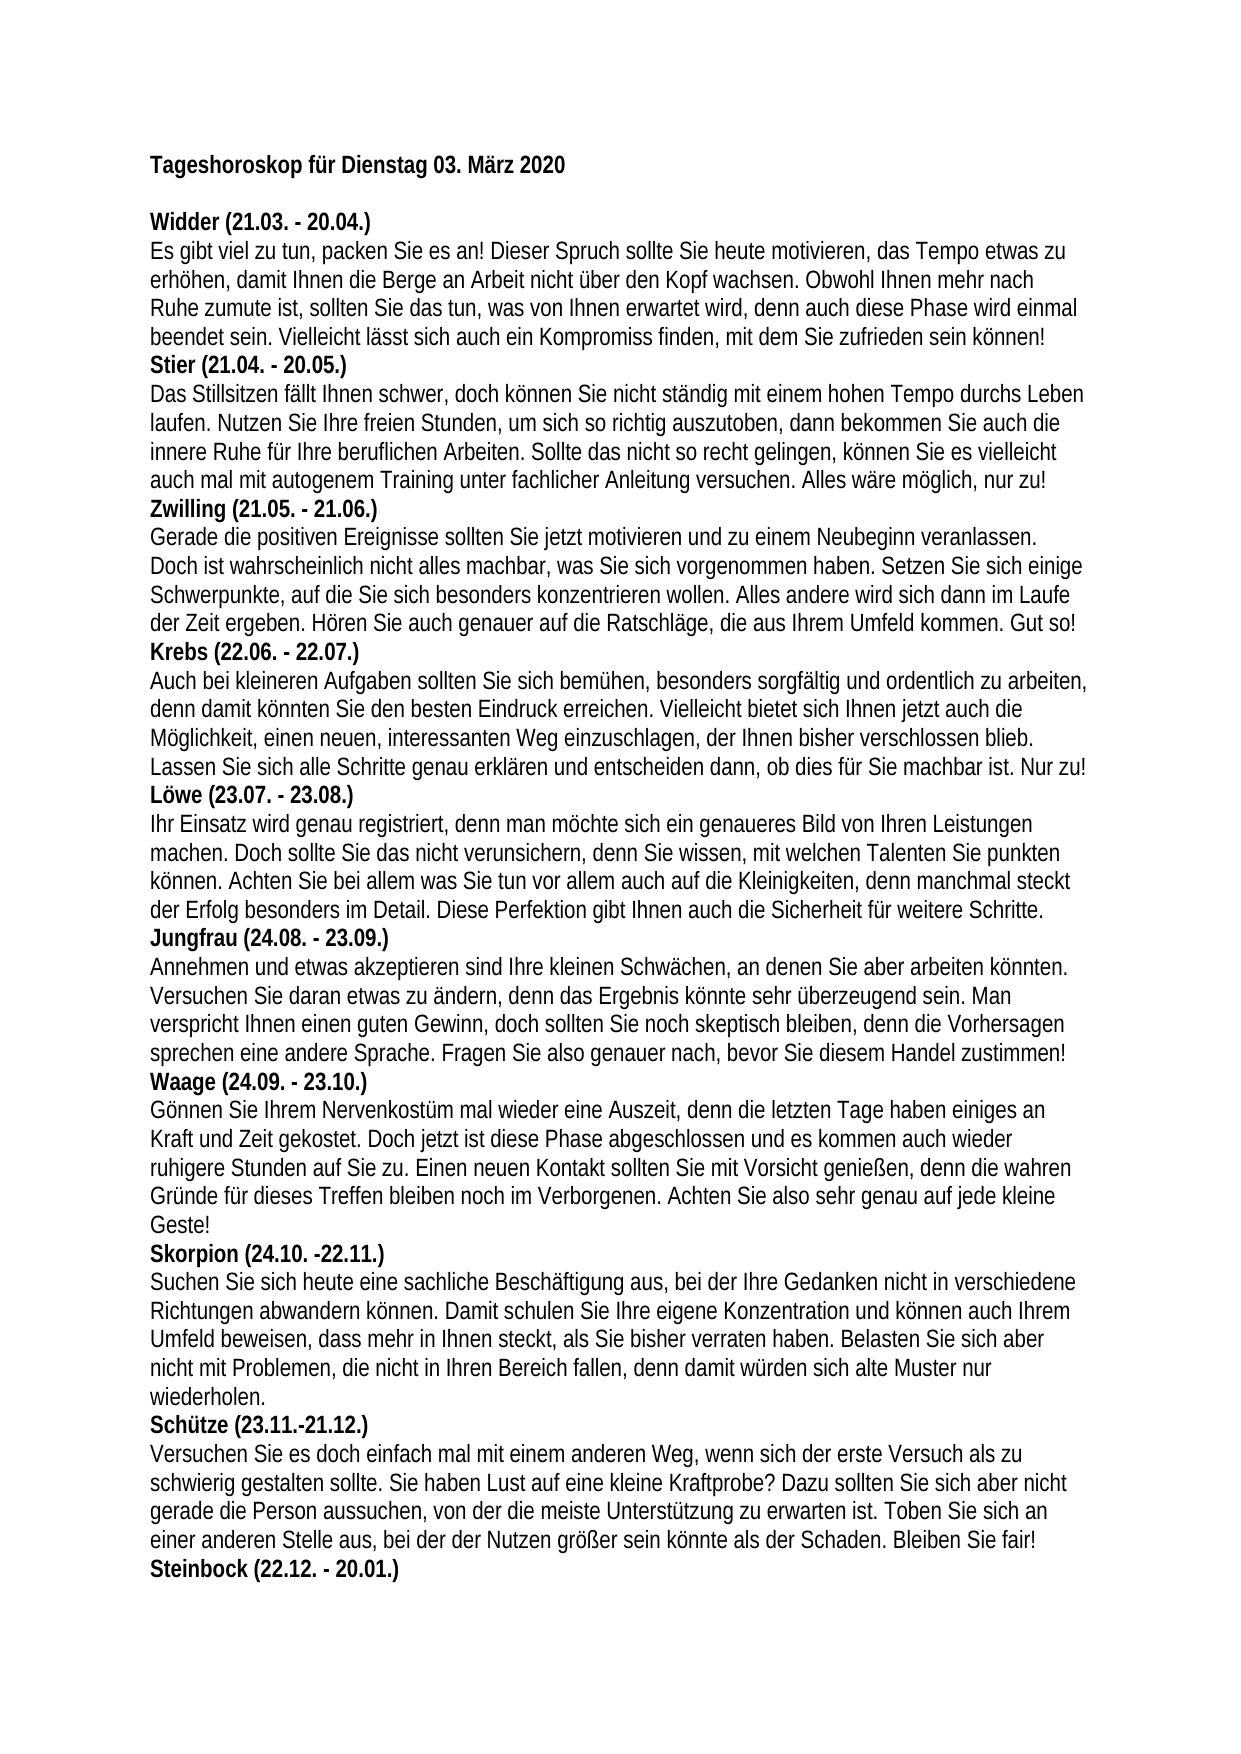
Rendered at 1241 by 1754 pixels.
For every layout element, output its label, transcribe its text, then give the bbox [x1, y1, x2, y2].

text Es gibt viel zu tun, packen Sie es an! Dieser Spruch sollte Sie heute motivieren, das Tempo etwas zu erhöhen, damit Ihnen die Berge an Arbeit nicht über den Kopf wachsen. Obwohl Ihnen mehr nach Ruhe zumute ist, sollten Sie das tun, was von Ihnen erwartet wird, denn auch diese Phase wird einmal beendet sein. Vielleicht lässt sich auch ein Kompromiss finden, mit dem Sie zufrieden sein können! [150, 236, 1090, 351]
text Ihr Einsatz wird genau registriert, denn man möchte sich ein genaueres Bild von Ihren Leistungen machen. Doch sollte Sie das nicht verunsichern, denn Sie wissen, mit welchen Talenten Sie punkten können. Achten Sie bei allem was Sie tun vor allem auch auf die Kleinigkeiten, denn manchmal steckt der Erfolg besonders im Detail. Diese Perfektion gibt Ihnen auch die Sicherheit für weitere Schritte. [150, 809, 1090, 923]
text Versuchen Sie es doch einfach mal mit einem anderen Weg, wenn sich der erste Versuch als zu schwierig gestalten sollte. Sie haben Lust auf eine kleine Kraftprobe? Dazu sollten Sie sich aber nicht gerade die Person aussuchen, von der die meiste Unterstützung zu erwarten ist. Toben Sie sich an einer anderen Stelle aus, bei der der Nutzen größer sein könnte als der Schaden. Bleiben Sie fair! [150, 1439, 1090, 1554]
text Suchen Sie sich heute eine sachliche Beschäftigung aus, bei der Ihre Gedanken nicht in verschiedene Richtungen abwandern können. Damit schulen Sie Ihre eigene Konzentration und können auch Ihrem Umfeld beweisen, dass mehr in Ihnen steckt, als Sie bisher verraten haben. Belasten Sie sich aber nicht mit Problemen, die nicht in Ihren Bereich fallen, denn damit würden sich alte Muster nur wiederholen. [150, 1267, 1090, 1410]
text Tageshoroskop für Dienstag 03. März 2020 [150, 150, 1090, 179]
text Annehmen und etwas akzeptieren sind Ihre kleinen Schwächen, an denen Sie aber arbeiten könnten. Versuchen Sie daran etwas zu ändern, denn das Ergebnis könnte sehr überzeugend sein. Man verspricht Ihnen einen guten Gewinn, doch sollten Sie noch skeptisch bleiben, denn die Vorhersagen sprechen eine andere Sprache. Fragen Sie also genauer nach, bevor Sie diesem Handel zustimmen! [150, 952, 1090, 1067]
text Gerade die positiven Ereignisse sollten Sie jetzt motivieren und zu einem Neubeginn veranlassen. Doch ist wahrscheinlich nicht alles machbar, was Sie sich vorgenommen haben. Setzen Sie sich einige Schwerpunkte, auf die Sie sich besonders konzentrieren wollen. Alles andere wird sich dann im Laufe der Zeit ergeben. Hören Sie auch genauer auf die Ratschläge, die aus Ihrem Umfeld kommen. Gut so! [150, 522, 1090, 637]
text Waage (24.09. - 23.10.) [150, 1067, 1090, 1095]
text Widder (21.03. - 20.04.) [150, 207, 1090, 236]
text Krebs (22.06. - 22.07.) [150, 637, 1090, 666]
text Skorpion (24.10. -22.11.) [150, 1238, 1090, 1267]
text Zwilling (21.05. - 21.06.) [150, 494, 1090, 522]
text Steinbock (22.12. - 20.01.) [150, 1554, 1090, 1582]
text Jungfrau (24.08. - 23.09.) [150, 923, 1090, 952]
text Das Stillsitzen fällt Ihnen schwer, doch können Sie nicht ständig mit einem hohen Tempo durchs Leben laufen. Nutzen Sie Ihre freien Stunden, um sich so richtig auszutoben, dann bekommen Sie auch die innere Ruhe für Ihre beruflichen Arbeiten. Sollte das nicht so recht gelingen, können Sie es vielleicht auch mal mit autogenem Training unter fachlicher Anleitung versuchen. Alles wäre möglich, nur zu! [150, 379, 1090, 494]
text Stier (21.04. - 20.05.) [150, 351, 1090, 379]
text Schütze (23.11.-21.12.) [150, 1410, 1090, 1439]
text Gönnen Sie Ihrem Nervenkostüm mal wieder eine Auszeit, denn die letzten Tage haben einiges an Kraft und Zeit gekostet. Doch jetzt ist diese Phase abgeschlossen und es kommen auch wieder ruhigere Stunden auf Sie zu. Einen neuen Kontakt sollten Sie mit Vorsicht genießen, denn die wahren Gründe für dieses Treffen bleiben noch im Verborgenen. Achten Sie also sehr genau auf jede kleine Geste! [150, 1095, 1090, 1238]
text Auch bei kleineren Aufgaben sollten Sie sich bemühen, besonders sorgfältig und ordentlich zu arbeiten, denn damit könnten Sie den besten Eindruck erreichen. Vielleicht bietet sich Ihnen jetzt auch die Möglichkeit, einen neuen, interessanten Weg einzuschlagen, der Ihnen bisher verschlossen blieb. Lassen Sie sich alle Schritte genau erklären und entscheiden dann, ob dies für Sie machbar ist. Nur zu! [150, 666, 1090, 780]
text Löwe (23.07. - 23.08.) [150, 780, 1090, 809]
